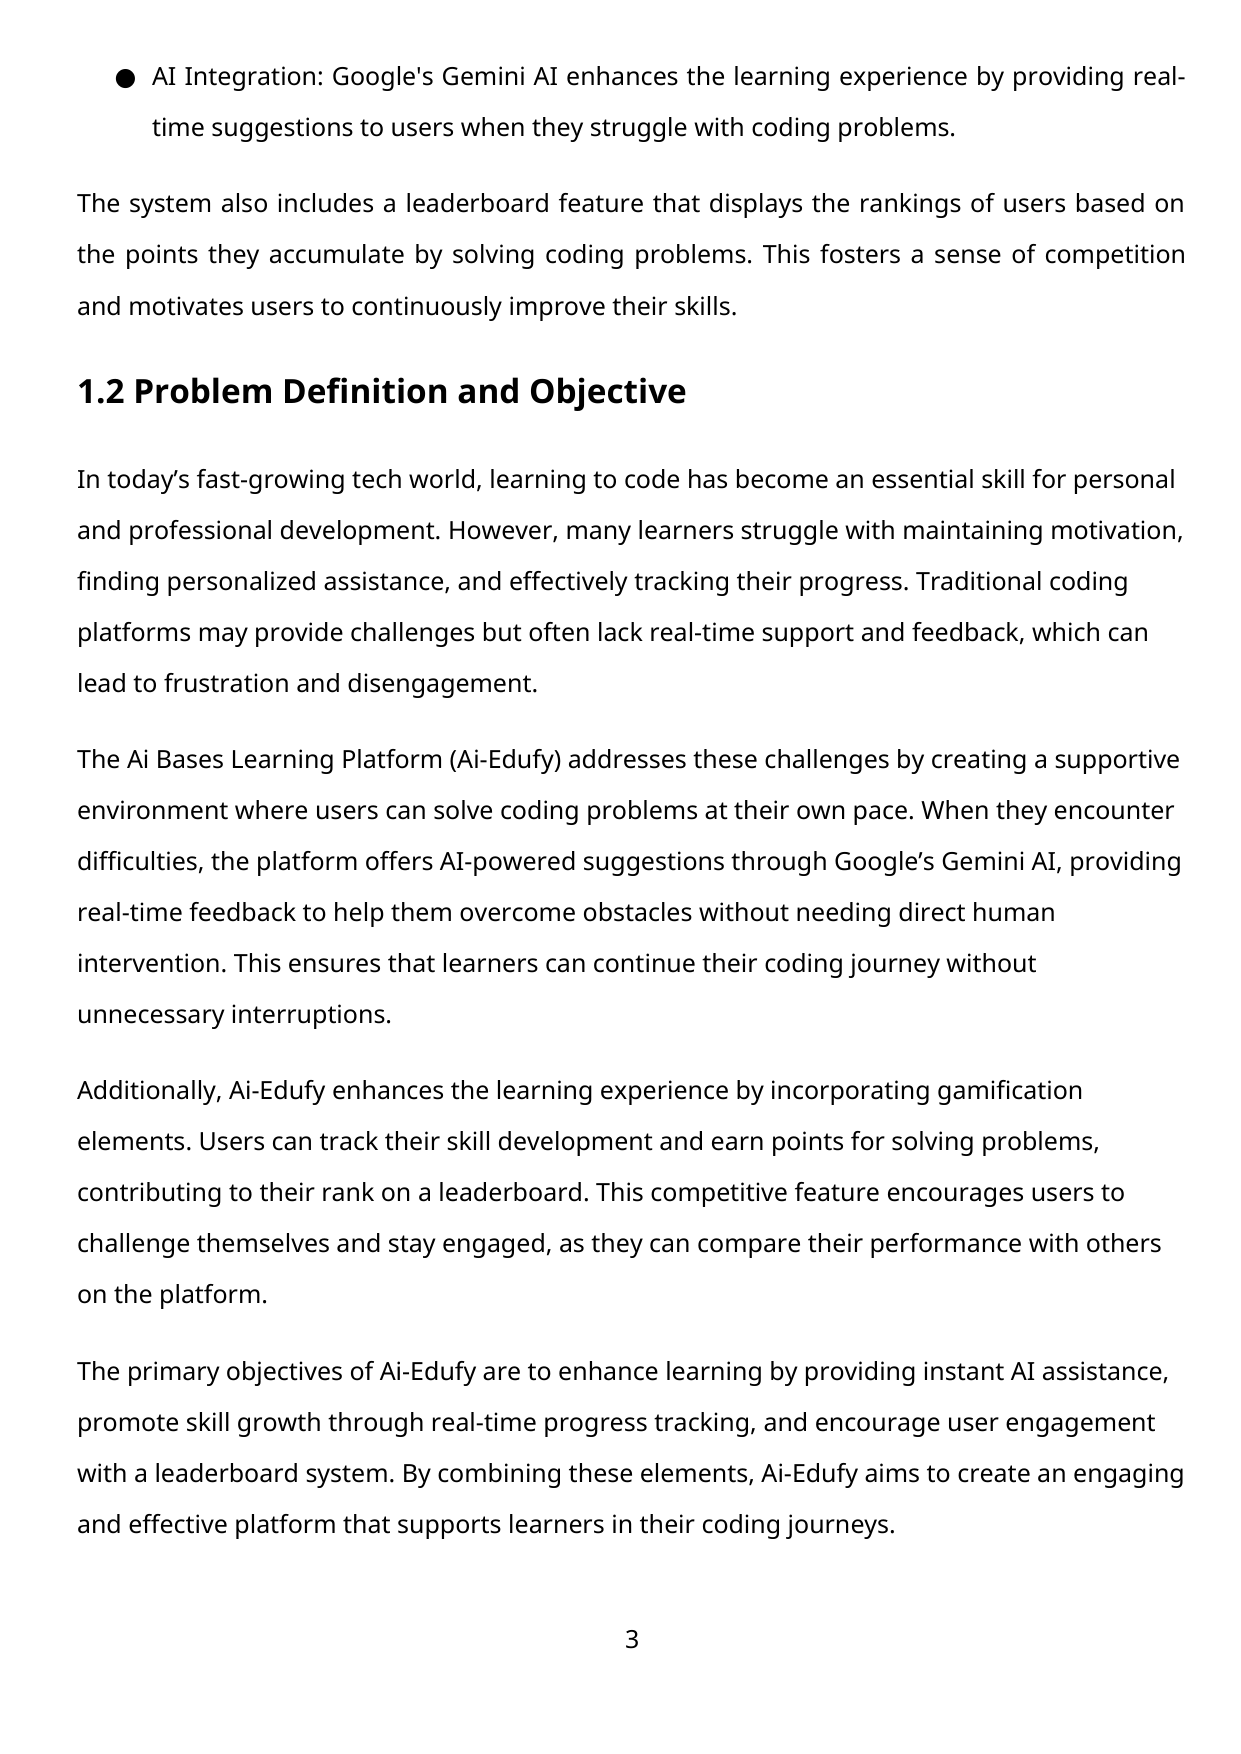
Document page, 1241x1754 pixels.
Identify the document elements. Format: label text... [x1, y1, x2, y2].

text The primary objectives of Ai-Edufy are to enhance learning by providing instant AI assistance, promote skill growth through real-time progress tracking, and encourage user engagement with a leaderboard system. By combining these elements, Ai-Edufy aims to create an engaging and effective platform that supports learners in their coding journeys. [77, 1353, 1187, 1540]
text The Ai Bases Learning Platform (Ai-Edufy) addresses these challenges by creating a supportive environment where users can solve coding problems at their own pace. When they encounter difficulties, the platform offers AI-powered suggestions through Google’s Gemini AI, providing real-time feedback to help them overcome obstacles without needing direct human intervention. This ensures that learners can continue their coding journey without unnecessary interruptions. [77, 742, 1187, 1031]
text The system also includes a leaderboard feature that displays the rankings of users based on the points they accumulate by solving coding problems. This fosters a sense of competition and motivates users to continuously improve their skills. [77, 186, 1187, 322]
subtitle 1.2 Problem Definition and Objective [77, 368, 1196, 414]
text Additionally, Ai-Edufy enhances the learning experience by incorporating gamification elements. Users can track their skill development and earn points for solving problems, contributing to their rank on a leaderboard. This competitive feature encourages users to challenge themselves and stay engaged, as they can compare their performance with others on the platform. [77, 1073, 1187, 1311]
list AI Integration: Google's Gemini AI enhances the learning experience by providing real-time suggestions to users when they struggle with coding problems. [114, 59, 1187, 144]
text In today’s fast-growing tech world, learning to code has become an essential skill for personal and professional development. However, many learners struggle with maintaining motivation, finding personalized assistance, and effectively tracking their progress. Traditional coding platforms may provide challenges but often lack real-time support and feedback, which can lead to frustration and disengagement. [77, 461, 1187, 700]
